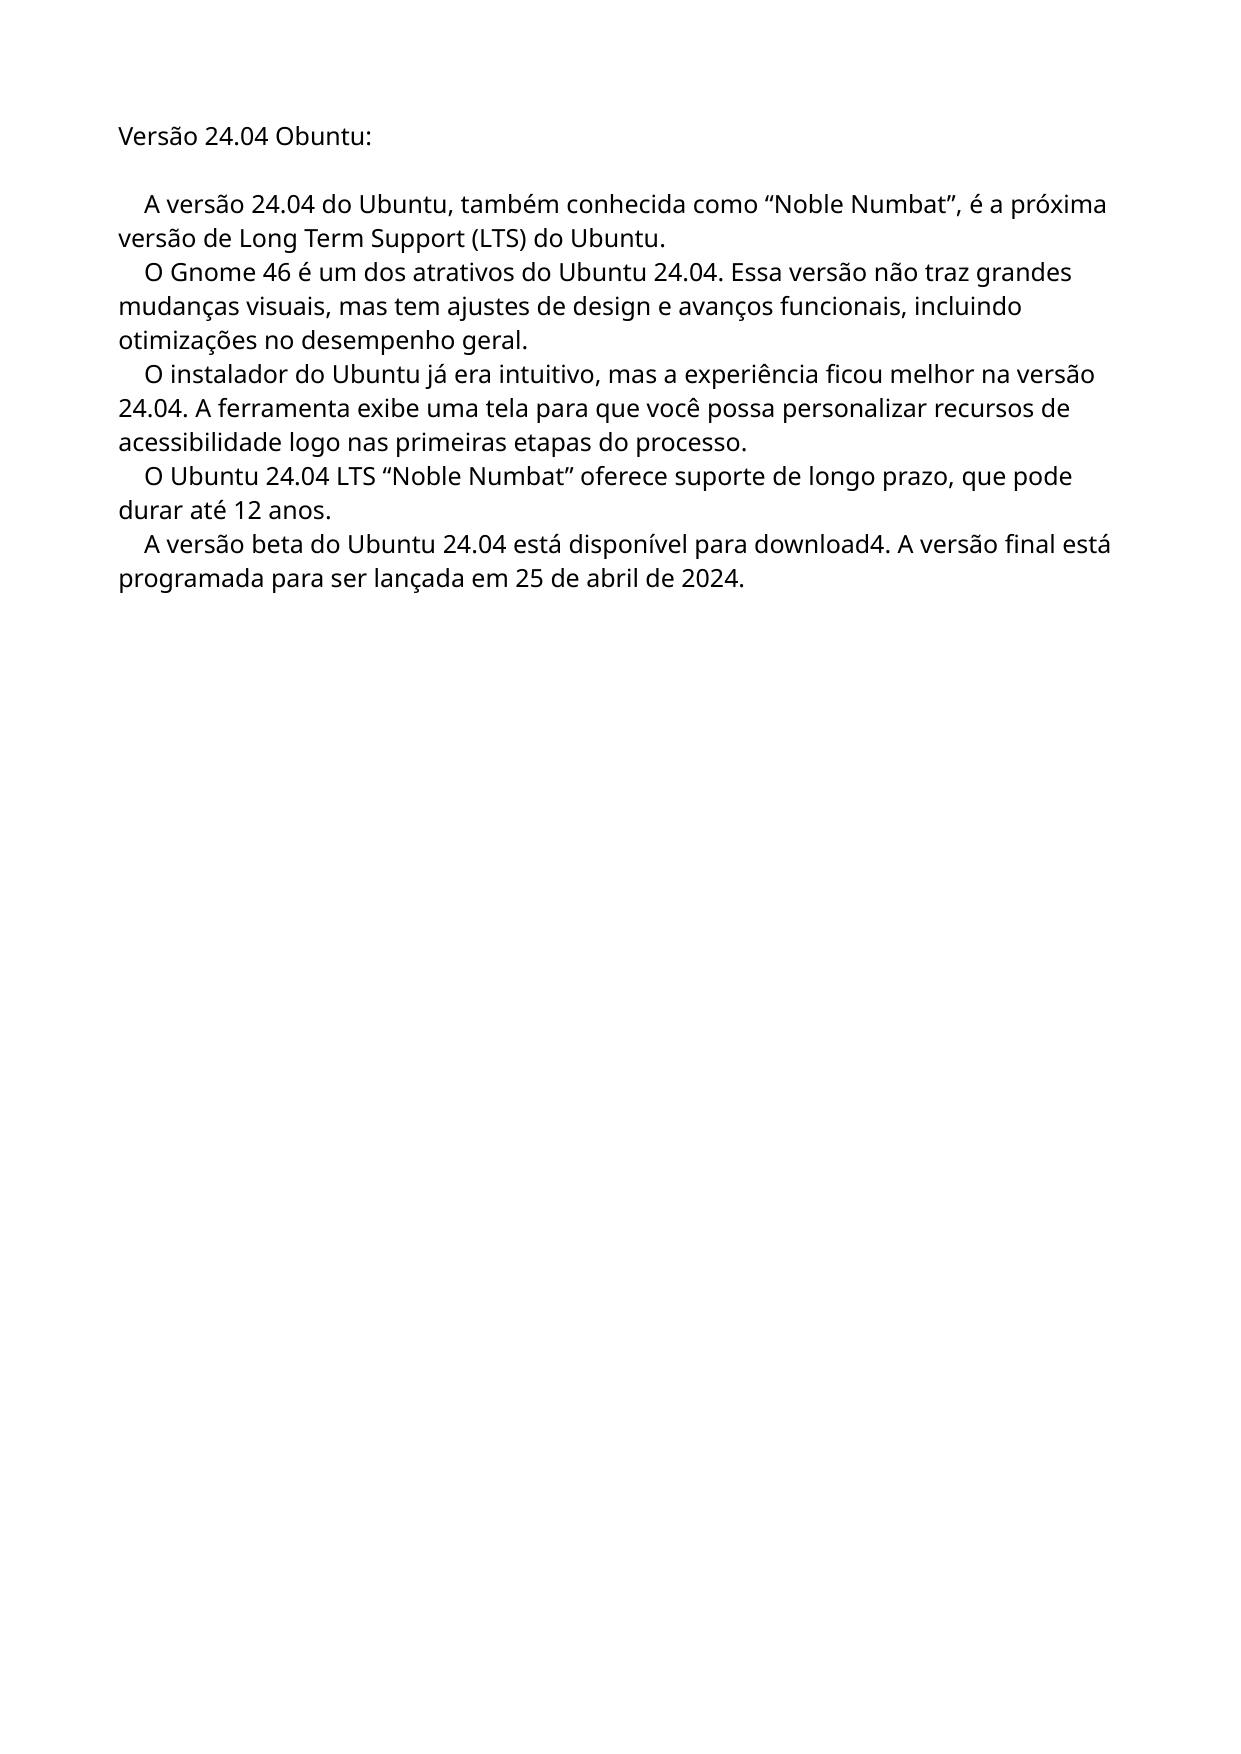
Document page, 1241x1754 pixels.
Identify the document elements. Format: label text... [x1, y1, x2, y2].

text A versão beta do Ubuntu 24.04 está disponível para download4. A versão final está programada para ser lançada em 25 de abril de 2024. [118, 527, 1122, 595]
text Versão 24.04 Obuntu: [118, 118, 1122, 152]
text O Gnome 46 é um dos atrativos do Ubuntu 24.04. Essa versão não traz grandes mudanças visuais, mas tem ajustes de design e avanços funcionais, incluindo otimizações no desempenho geral. [118, 254, 1122, 357]
text O Ubuntu 24.04 LTS “Noble Numbat” oferece suporte de longo prazo, que pode durar até 12 anos. [118, 459, 1122, 527]
text A versão 24.04 do Ubuntu, também conhecida como “Noble Numbat”, é a próxima versão de Long Term Support (LTS) do Ubuntu. [118, 186, 1122, 254]
text O instalador do Ubuntu já era intuitivo, mas a experiência ficou melhor na versão 24.04. A ferramenta exibe uma tela para que você possa personalizar recursos de acessibilidade logo nas primeiras etapas do processo. [118, 357, 1122, 459]
